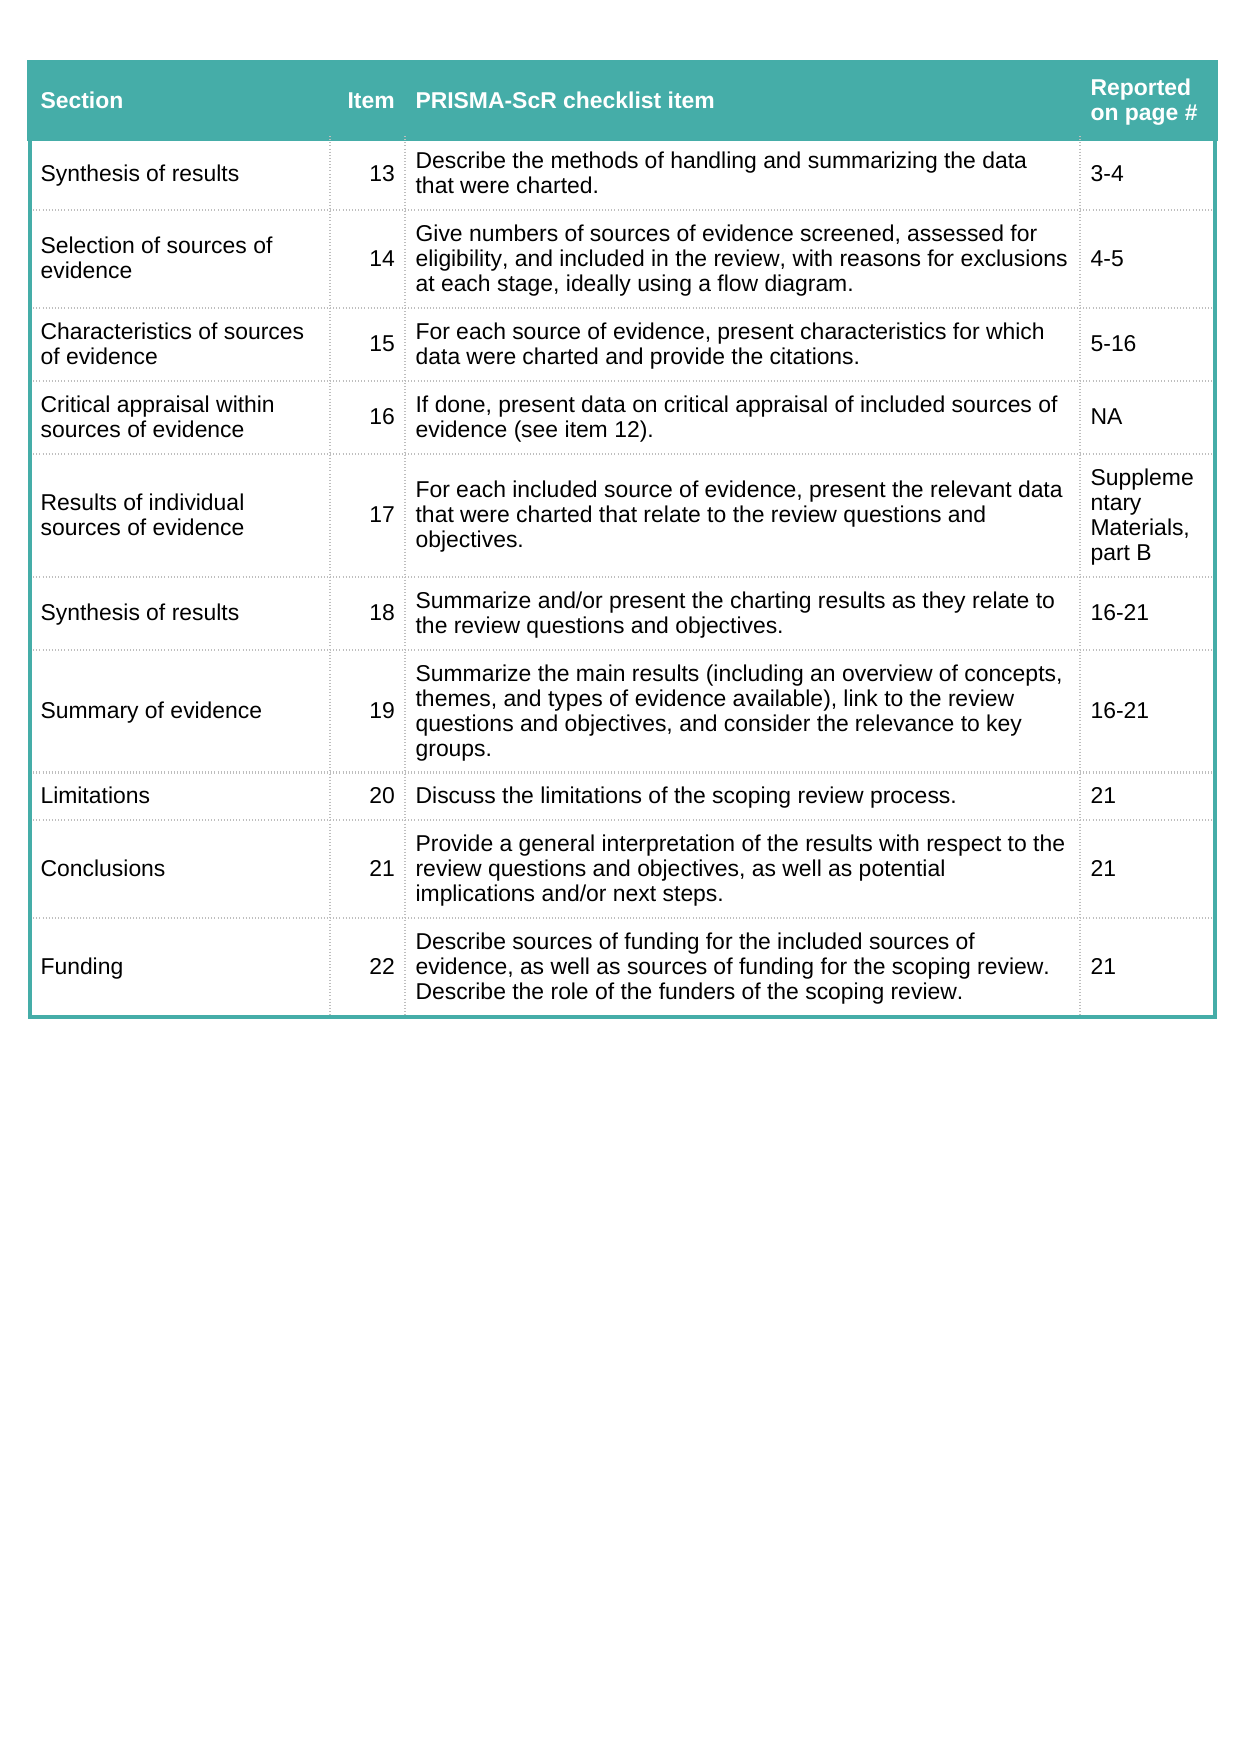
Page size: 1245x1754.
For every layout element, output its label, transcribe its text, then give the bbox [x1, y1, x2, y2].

table_cell Critical appraisal within sources of evidence [32, 380, 330, 453]
table_header Section [33, 65, 330, 136]
table_cell Describe the methods of handling and summarizing the data that were charted. [405, 141, 1080, 209]
table_cell For each source of evidence, present characteristics for which data were charted and provide the citations. [405, 307, 1080, 380]
table_cell 15 [330, 307, 405, 380]
table_cell Give numbers of sources of evidence screened, assessed for eligibility, and included in the review, with reasons for exclusions at each stage, ideally using a flow diagram. [405, 209, 1080, 307]
table_cell 21 [1080, 819, 1213, 917]
table_cell NA [1080, 380, 1213, 453]
table_cell 21 [330, 819, 405, 917]
table_cell 20 [330, 771, 405, 819]
table_cell Results of individual sources of evidence [32, 453, 330, 576]
table_header PRISMA-ScR checklist item [405, 65, 1080, 136]
table_cell 4-5 [1080, 209, 1213, 307]
table_cell 3-4 [1080, 141, 1213, 209]
table_cell 5-16 [1080, 307, 1213, 380]
table_cell Synthesis of results [32, 141, 330, 209]
table_cell 21 [1080, 917, 1213, 1015]
table_cell Synthesis of results [32, 576, 330, 648]
table_cell If done, present data on critical appraisal of included sources of evidence (see item 12). [405, 380, 1080, 453]
table_cell 16 [330, 380, 405, 453]
table_cell Discuss the limitations of the scoping review process. [405, 771, 1080, 819]
table_cell Summarize and/or present the charting results as they relate to the review questions and objectives. [405, 576, 1080, 648]
table_cell Funding [32, 917, 330, 1015]
table_cell Summary of evidence [32, 649, 330, 771]
table_header Item [330, 65, 405, 136]
table_cell Supplementary Materials, part B [1080, 453, 1213, 576]
table_cell 17 [330, 453, 405, 576]
table_cell 19 [330, 649, 405, 771]
table_cell 22 [330, 917, 405, 1015]
table_cell Selection of sources of evidence [32, 209, 330, 307]
table_cell 14 [330, 209, 405, 307]
table_cell Characteristics of sources of evidence [32, 307, 330, 380]
table_cell 13 [330, 141, 405, 209]
table_cell Describe sources of funding for the included sources of evidence, as well as sources of funding for the scoping review. Describe the role of the funders of the scoping review. [405, 917, 1080, 1015]
table_cell 16-21 [1080, 576, 1213, 648]
table_cell 21 [1080, 771, 1213, 819]
table_cell Limitations [32, 771, 330, 819]
table_cell 18 [330, 576, 405, 648]
table_cell Summarize the main results (including an overview of concepts, themes, and types of evidence available), link to the review questions and objectives, and consider the relevance to key groups. [405, 649, 1080, 771]
table_cell Provide a general interpretation of the results with respect to the review questions and objectives, as well as potential implications and/or next steps. [405, 819, 1080, 917]
table_cell Conclusions [32, 819, 330, 917]
table_cell 16-21 [1080, 649, 1213, 771]
table_header Reported on page # [1080, 65, 1212, 136]
table_cell For each included source of evidence, present the relevant data that were charted that relate to the review questions and objectives. [405, 453, 1080, 576]
